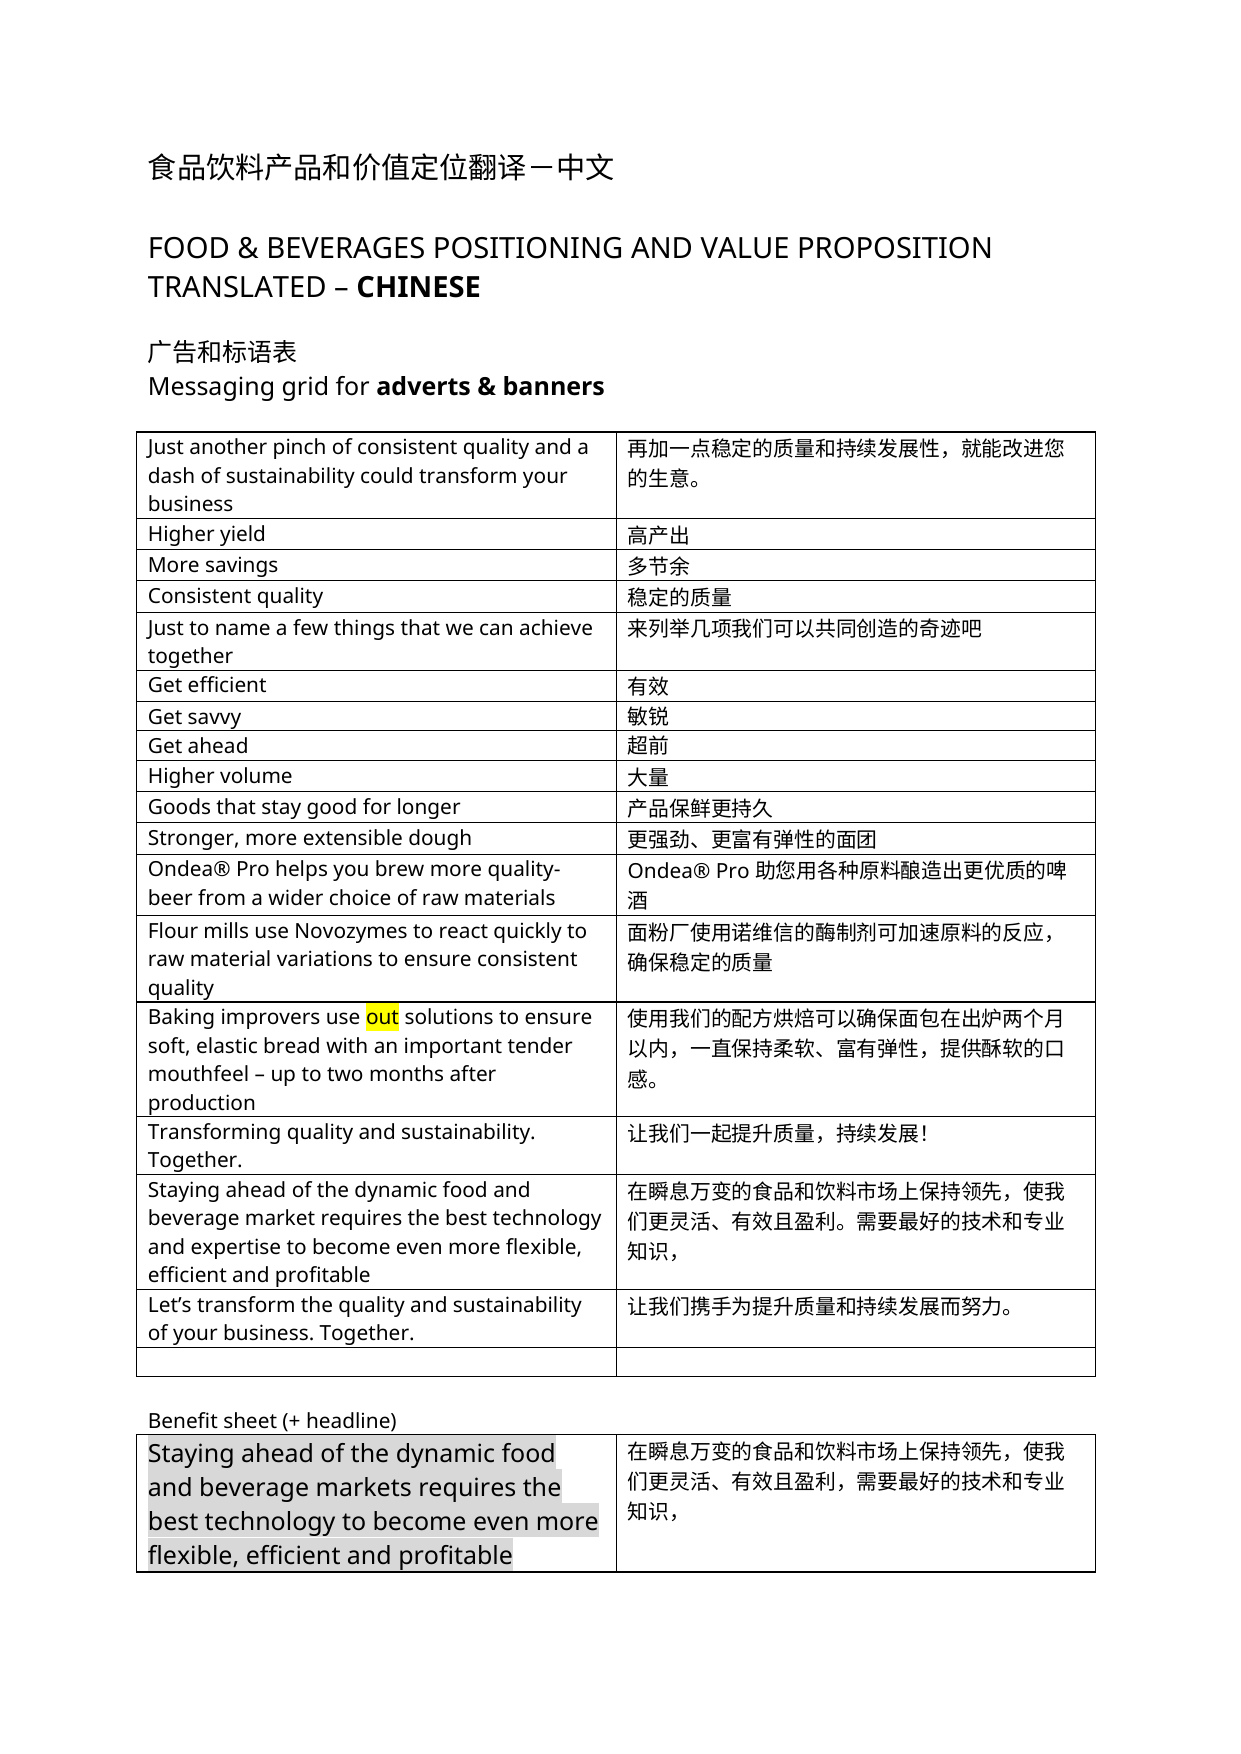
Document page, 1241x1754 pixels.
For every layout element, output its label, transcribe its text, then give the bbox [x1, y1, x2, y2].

text 广告和标语表 [148, 335, 1092, 369]
table_cell 面粉厂使用诺维信的酶制剂可加速原料的反应，确保稳定的质量 [617, 916, 1095, 1001]
table_cell Get ahead [137, 731, 616, 760]
table_cell Ondea® Pro 助您用各种原料酿造出更优质的啤酒 [617, 855, 1095, 915]
table_cell Transforming quality and sustainability. Together. [137, 1117, 616, 1174]
table_cell Goods that stay good for longer [137, 792, 616, 822]
table_cell 敏锐 [617, 702, 1095, 730]
table_cell 产品保鲜更持久 [617, 792, 1095, 822]
table_header Staying ahead of the dynamic food and beverage markets requires the best technology to become even more flexible, efficient and profitable [137, 1435, 616, 1571]
table_cell 来列举几项我们可以共同创造的奇迹吧 [617, 613, 1095, 669]
table_cell Get efficient [137, 671, 616, 701]
table_cell Higher yield [137, 519, 616, 549]
table_cell 更强劲、更富有弹性的面团 [617, 823, 1095, 853]
table_cell [617, 1348, 1095, 1376]
text 食品饮料产品和价值定位翻译－中文 [148, 148, 1092, 187]
table_cell Staying ahead of the dynamic food and beverage market requires the best technology and expertise to become even more flexible, efficient and profitable [137, 1175, 616, 1289]
table_cell More savings [137, 550, 616, 580]
table_cell 使用我们的配方烘焙可以确保面包在出炉两个月以内，一直保持柔软、富有弹性，提供酥软的口感。 [617, 1003, 1095, 1116]
table_cell Ondea® Pro helps you brew more quality-beer from a wider choice of raw materials [137, 855, 616, 915]
table_cell Get savvy [137, 702, 616, 730]
table_cell Higher volume [137, 761, 616, 791]
table_cell 在瞬息万变的食品和饮料市场上保持领先，使我们更灵活、有效且盈利。需要最好的技术和专业知识， [617, 1175, 1095, 1289]
table_header 再加一点稳定的质量和持续发展性，就能改进您的生意。 [617, 433, 1095, 518]
table_cell Consistent quality [137, 581, 616, 612]
table_cell Baking improvers use out solutions to ensure soft, elastic bread with an important tender mouthfeel – up to two months after production [137, 1003, 616, 1116]
table_cell Just to name a few things that we can achieve together [137, 613, 616, 669]
table_cell 让我们携手为提升质量和持续发展而努力。 [617, 1290, 1095, 1347]
text FOOD & BEVERAGES POSITIONING AND VALUE PROPOSITION TRANSLATED – CHINESE [148, 227, 1092, 306]
table_header 在瞬息万变的食品和饮料市场上保持领先，使我们更灵活、有效且盈利，需要最好的技术和专业知识， [617, 1435, 1095, 1571]
table_cell 大量 [617, 761, 1095, 791]
table_cell 稳定的质量 [617, 581, 1095, 612]
table_cell [137, 1348, 616, 1376]
text Benefit sheet (+ headline) [148, 1406, 1092, 1434]
table_cell 超前 [617, 731, 1095, 760]
table_cell 有效 [617, 671, 1095, 701]
table_cell Let’s transform the quality and sustainability of your business. Together. [137, 1290, 616, 1347]
table_cell 高产出 [617, 519, 1095, 549]
table_header Just another pinch of consistent quality and a dash of sustainability could transform your business [137, 433, 616, 518]
table_cell Flour mills use Novozymes to react quickly to raw material variations to ensure consistent quality [137, 916, 616, 1001]
table_cell 让我们一起提升质量，持续发展！ [617, 1117, 1095, 1174]
table_cell 多节余 [617, 550, 1095, 580]
table_cell Stronger, more extensible dough [137, 823, 616, 853]
text Messaging grid for adverts & banners [148, 369, 1092, 403]
